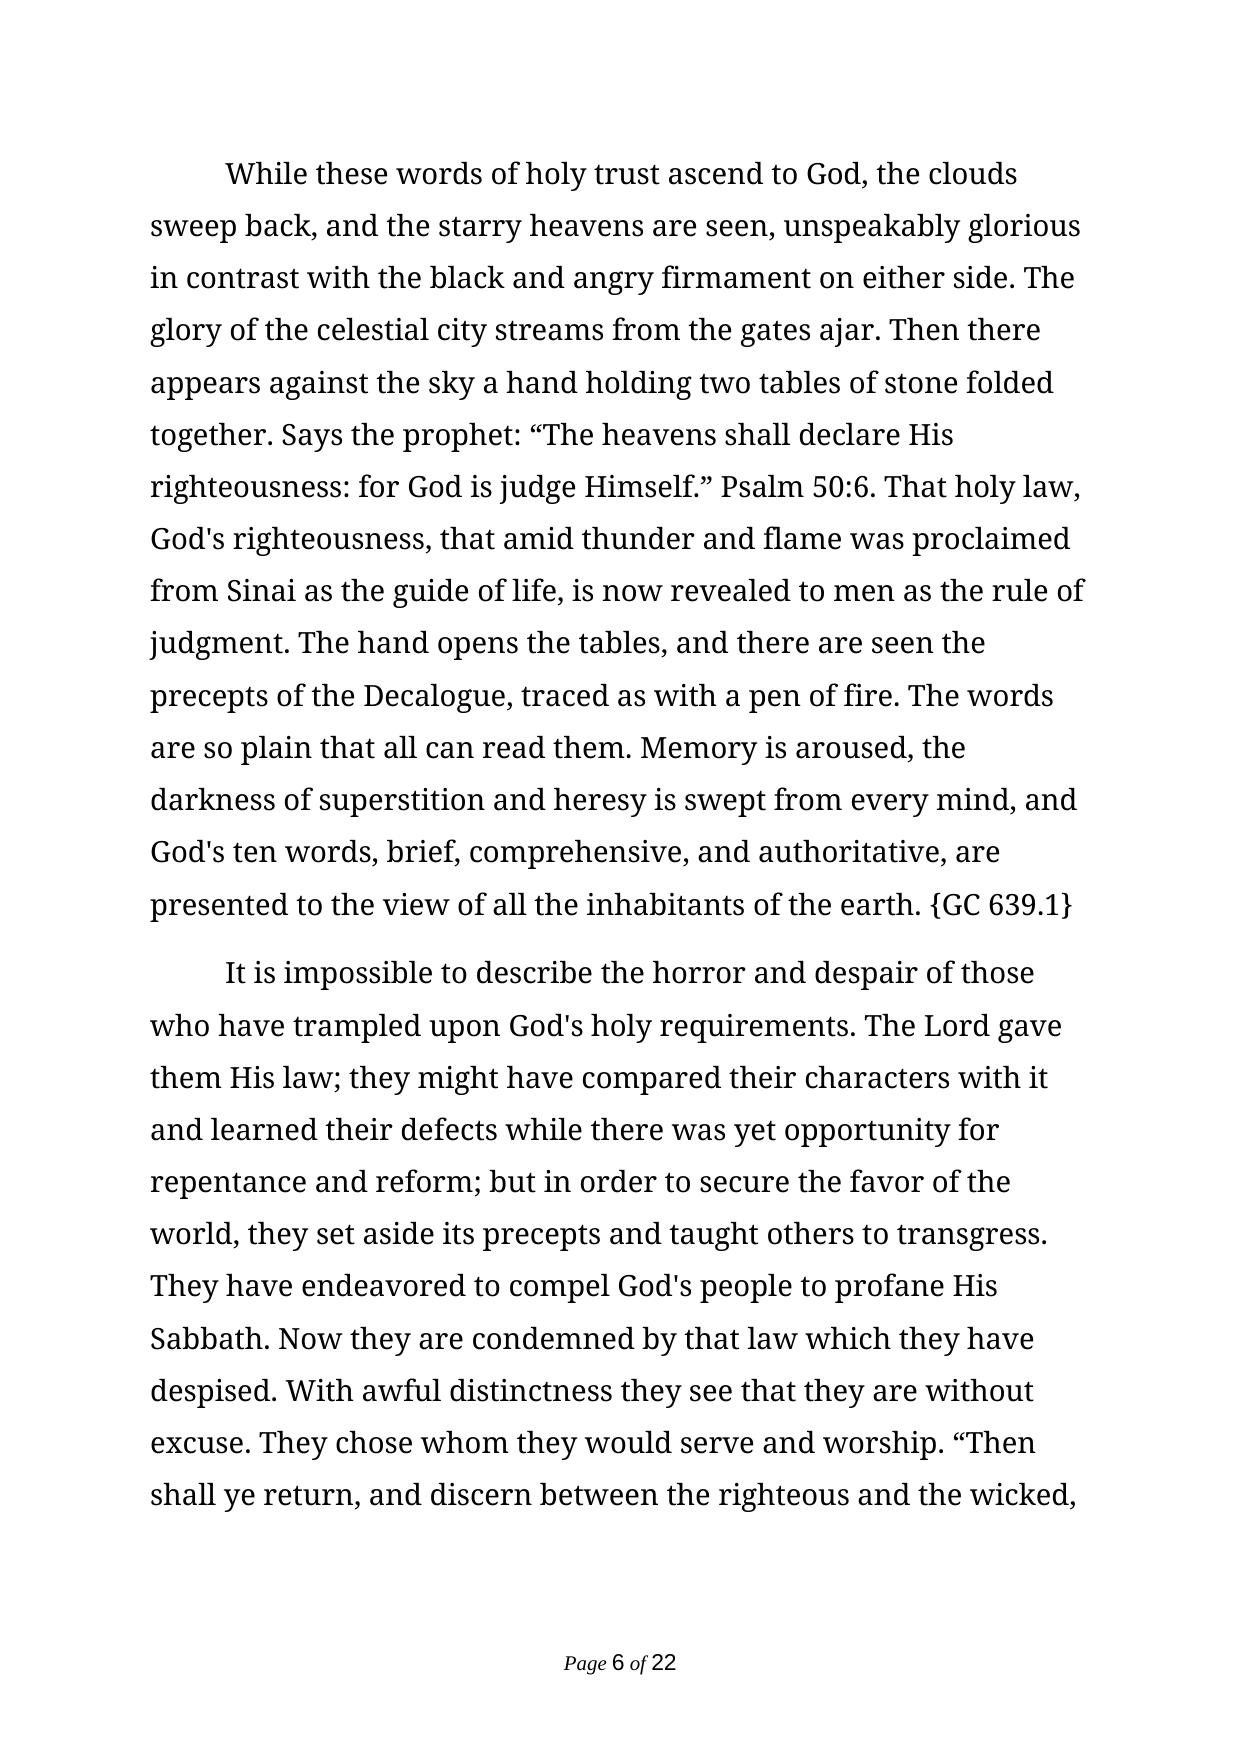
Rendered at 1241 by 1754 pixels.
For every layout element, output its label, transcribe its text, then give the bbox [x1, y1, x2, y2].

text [150, 949, 1090, 1520]
text While these words of holy trust ascend to God, the clouds sweep back, and the starry heavens are seen, unspeakably glorious in contrast with the black and angry firmament on either side. The glory of the celestial city streams from the gates ajar. Then there appears against the sky a hand holding two tables of stone folded together. Says the prophet: “The heavens shall declare His righteousness: for God is judge Himself.” Psalm 50:6. That holy law, God's righteousness, that amid thunder and flame was proclaimed from Sinai as the guide of life, is now revealed to men as the rule of judgment. The hand opens the tables, and there are seen the precepts of the Decalogue, traced as with a pen of fire. The words are so plain that all can read them. Memory is aroused, the darkness of superstition and heresy is swept from every mind, and God's ten words, brief, comprehensive, and authoritative, are presented to the view of all the inhabitants of the earth. {GC 639.1} [150, 150, 1090, 929]
